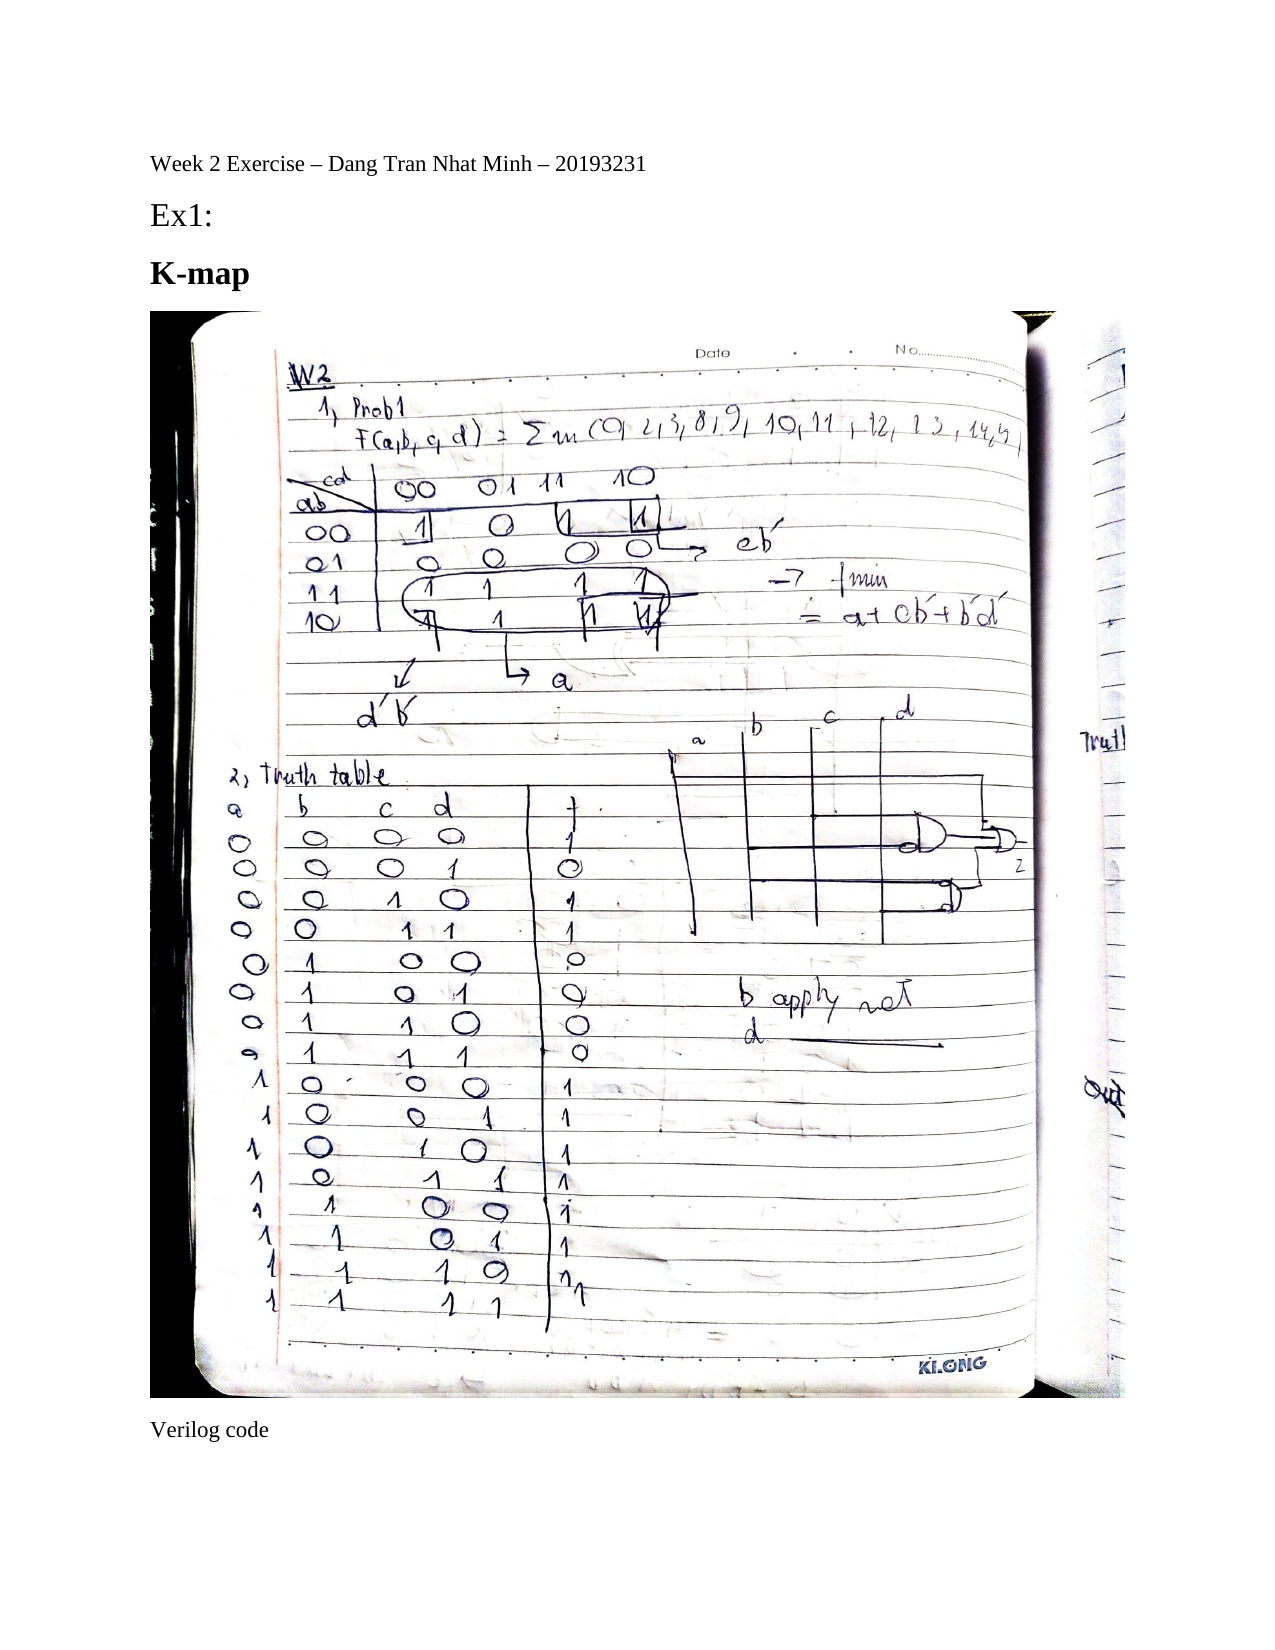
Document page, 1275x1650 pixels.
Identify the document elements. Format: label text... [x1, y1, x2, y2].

text Ex1: [150, 195, 1125, 233]
text K-map [150, 253, 1125, 291]
picture [150, 311, 1125, 1398]
text Week 2 Exercise – Dang Tran Nhat Minh – 20193231 [150, 150, 1125, 176]
text Verilog code [150, 1416, 1125, 1442]
